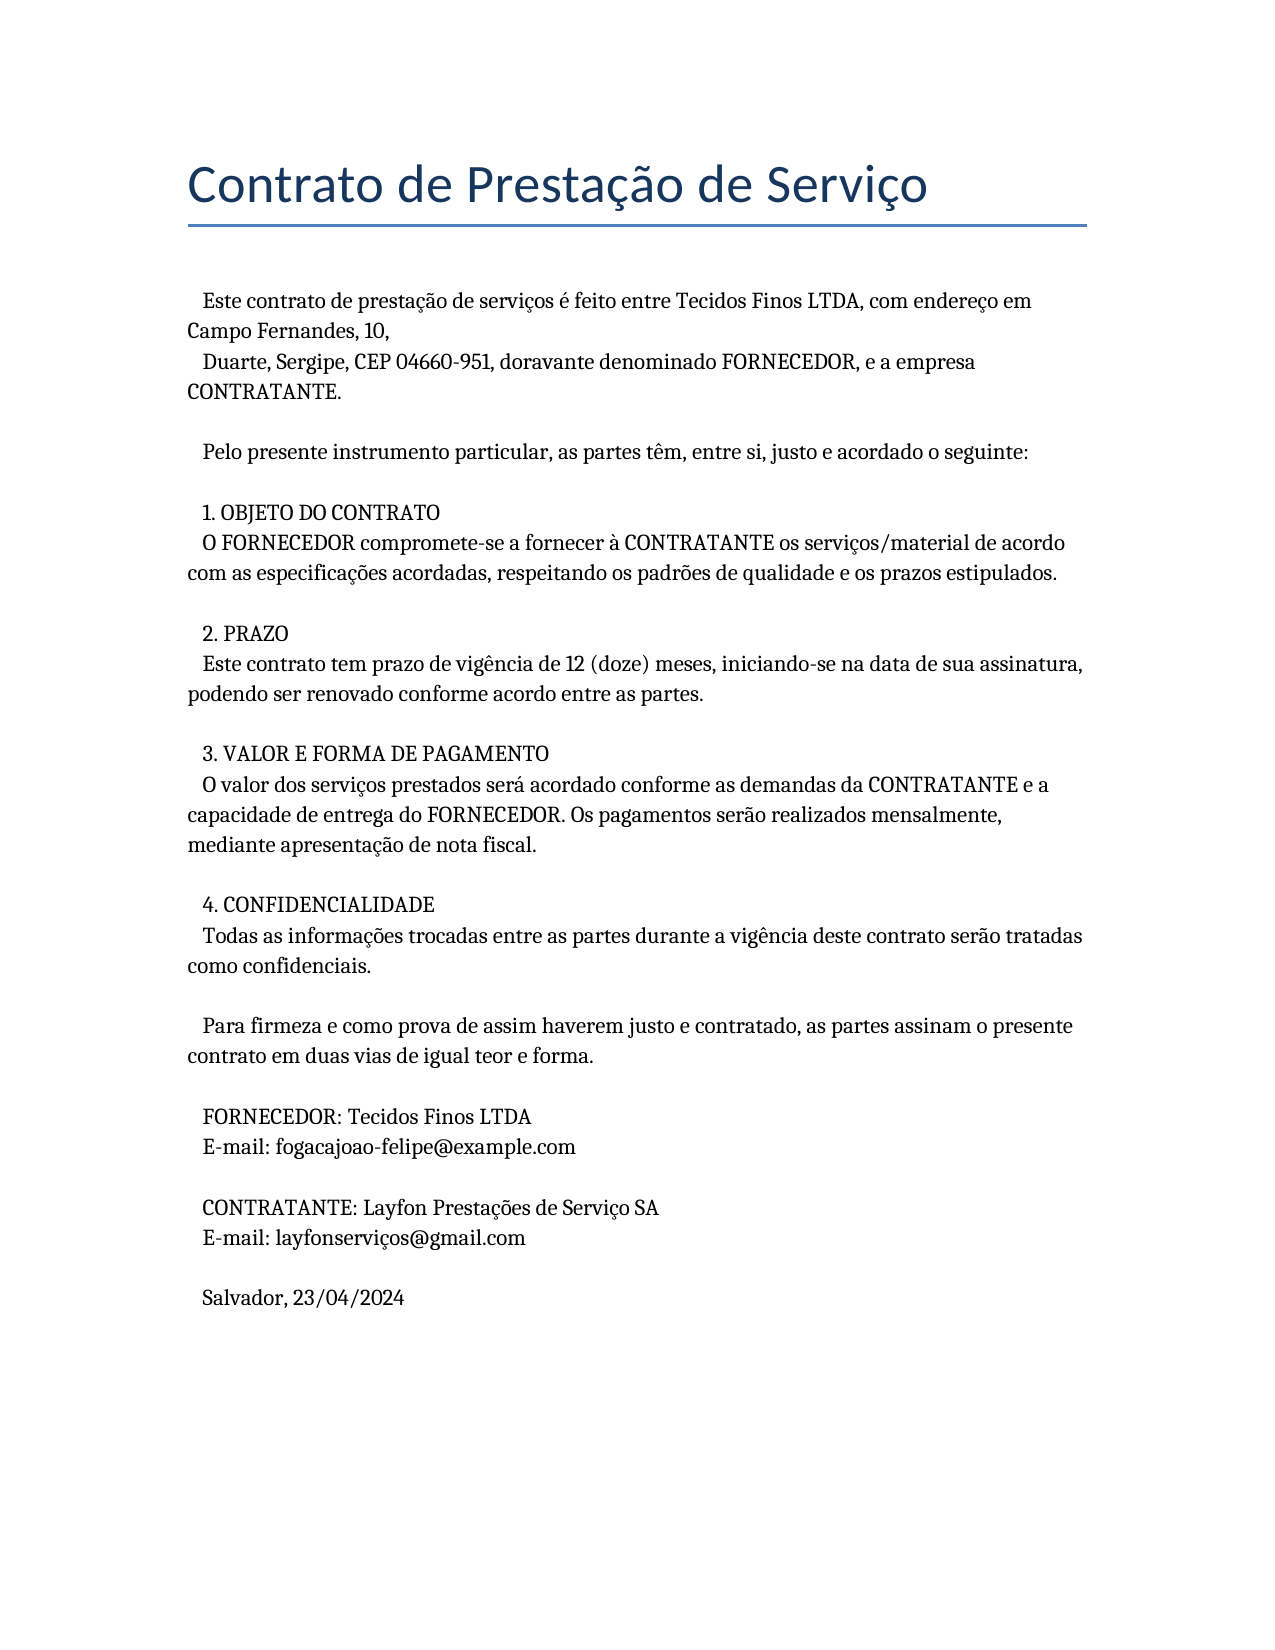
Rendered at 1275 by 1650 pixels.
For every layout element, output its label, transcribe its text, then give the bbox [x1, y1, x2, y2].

title Contrato de Prestação de Serviço [187, 150, 1087, 227]
text Este contrato de prestação de serviços é feito entre Tecidos Finos LTDA, com endereço em Campo Fernandes, 10, Duarte, Sergipe, CEP 04660-951, doravante denominado FORNECEDOR, e a empresa CONTRATANTE. Pelo presente instrumento particular, as partes têm, entre si, justo e acordado o seguinte: 1. OBJETO DO CONTRATO O FORNECEDOR compromete-se a fornecer à CONTRATANTE os serviços/material de acordo com as especificações acordadas, respeitando os padrões de qualidade e os prazos estipulados. 2. PRAZO Este contrato tem prazo de vigência de 12 (doze) meses, iniciando-se na data de sua assinatura, podendo ser renovado conforme acordo entre as partes. 3. VALOR E FORMA DE PAGAMENTO O valor dos serviços prestados será acordado conforme as demandas da CONTRATANTE e a capacidade de entrega do FORNECEDOR. Os pagamentos serão realizados mensalmente, mediante apresentação de nota fiscal. 4. CONFIDENCIALIDADE Todas as informações trocadas entre as partes durante a vigência deste contrato serão tratadas como confidenciais. Para firmeza e como prova de assim haverem justo e contratado, as partes assinam o presente contrato em duas vias de igual teor e forma. FORNECEDOR: Tecidos Finos LTDA E-mail: fogacajoao-felipe@example.com CONTRATANTE: Layfon Prestações de Serviço SA E-mail: layfonserviços@gmail.com Salvador, 23/04/2024 [187, 258, 1087, 1341]
